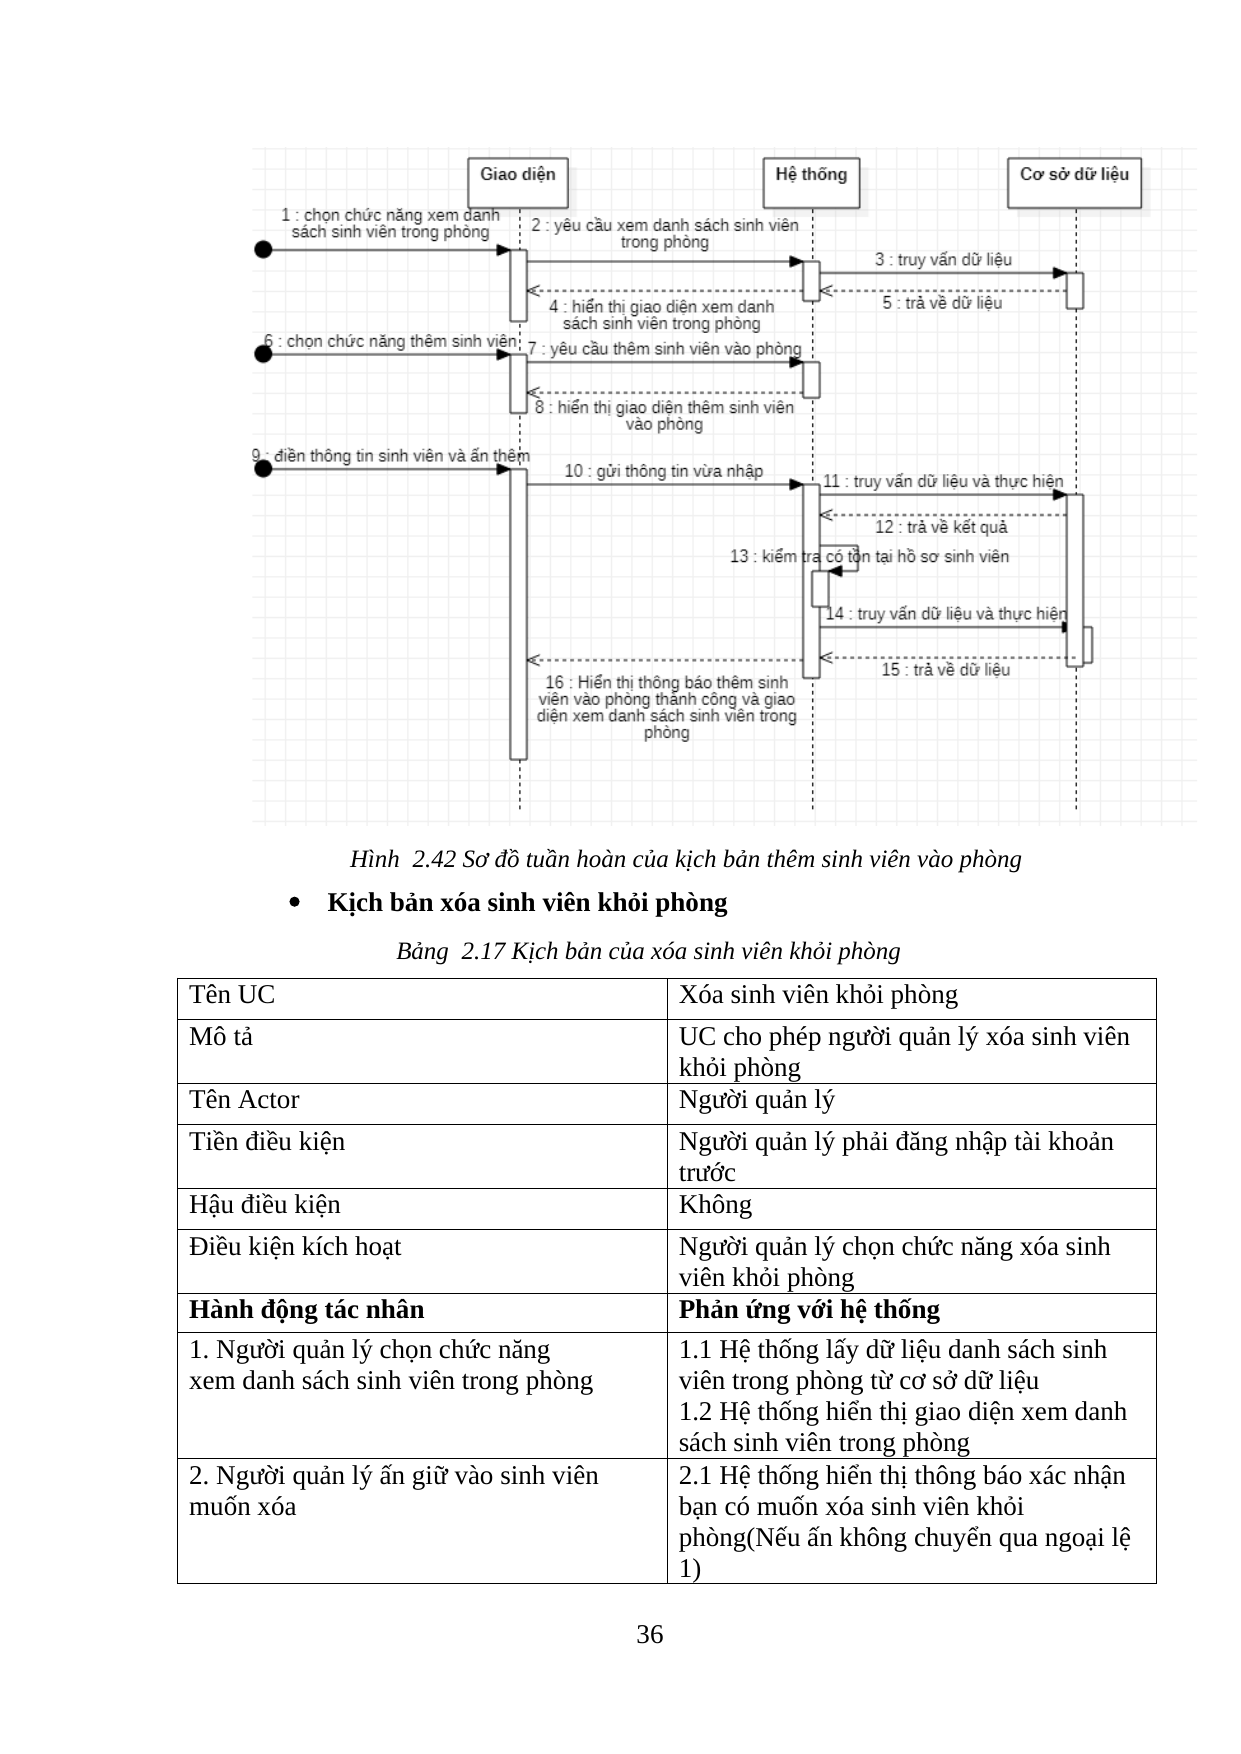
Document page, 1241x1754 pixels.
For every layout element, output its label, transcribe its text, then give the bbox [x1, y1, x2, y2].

table_cell Người quản lý chọn chức năng xóa sinh viên khỏi phòng [668, 1230, 1156, 1292]
table_cell UC cho phép người quản lý xóa sinh viên khỏi phòng [668, 1020, 1156, 1082]
table_cell Hành động tác nhân [178, 1294, 667, 1332]
picture [252, 147, 1198, 826]
table_header Tên UC [178, 979, 667, 1019]
table_cell Người quản lý [668, 1084, 1156, 1124]
table_cell 2.1 Hệ thống hiển thị thông báo xác nhận bạn có muốn xóa sinh viên khỏi phòng(Nếu ấn không chuyển qua ngoại lệ 1) [668, 1459, 1156, 1583]
table_cell 1. Người quản lý chọn chức năng xem danh sách sinh viên trong phòng [178, 1333, 667, 1458]
table_header Xóa sinh viên khỏi phòng [668, 979, 1156, 1019]
table_cell Điều kiện kích hoạt [178, 1230, 667, 1292]
table_cell Phản ứng với hệ thống [668, 1294, 1156, 1332]
table_cell Mô tả [178, 1020, 667, 1082]
table_cell Người quản lý phải đăng nhập tài khoản trước [668, 1125, 1156, 1187]
table_cell Không [668, 1189, 1156, 1229]
table_cell 1.1 Hệ thống lấy dữ liệu danh sách sinh viên trong phòng từ cơ sở dữ liệu 1.2 Hệ thống hiển thị giao diện xem danh sách sinh viên trong phòng [668, 1333, 1156, 1458]
list Kịch bản xóa sinh viên khỏi phòng [290, 886, 1122, 917]
table_cell 2. Người quản lý ấn giữ vào sinh viên muốn xóa [178, 1459, 667, 1583]
table_cell Tên Actor [178, 1084, 667, 1124]
table_cell Hậu điều kiện [178, 1189, 667, 1229]
table_cell Tiền điều kiện [178, 1125, 667, 1187]
text Bảng 2.17 Kịch bản của xóa sinh viên khỏi phòng [177, 936, 1122, 965]
